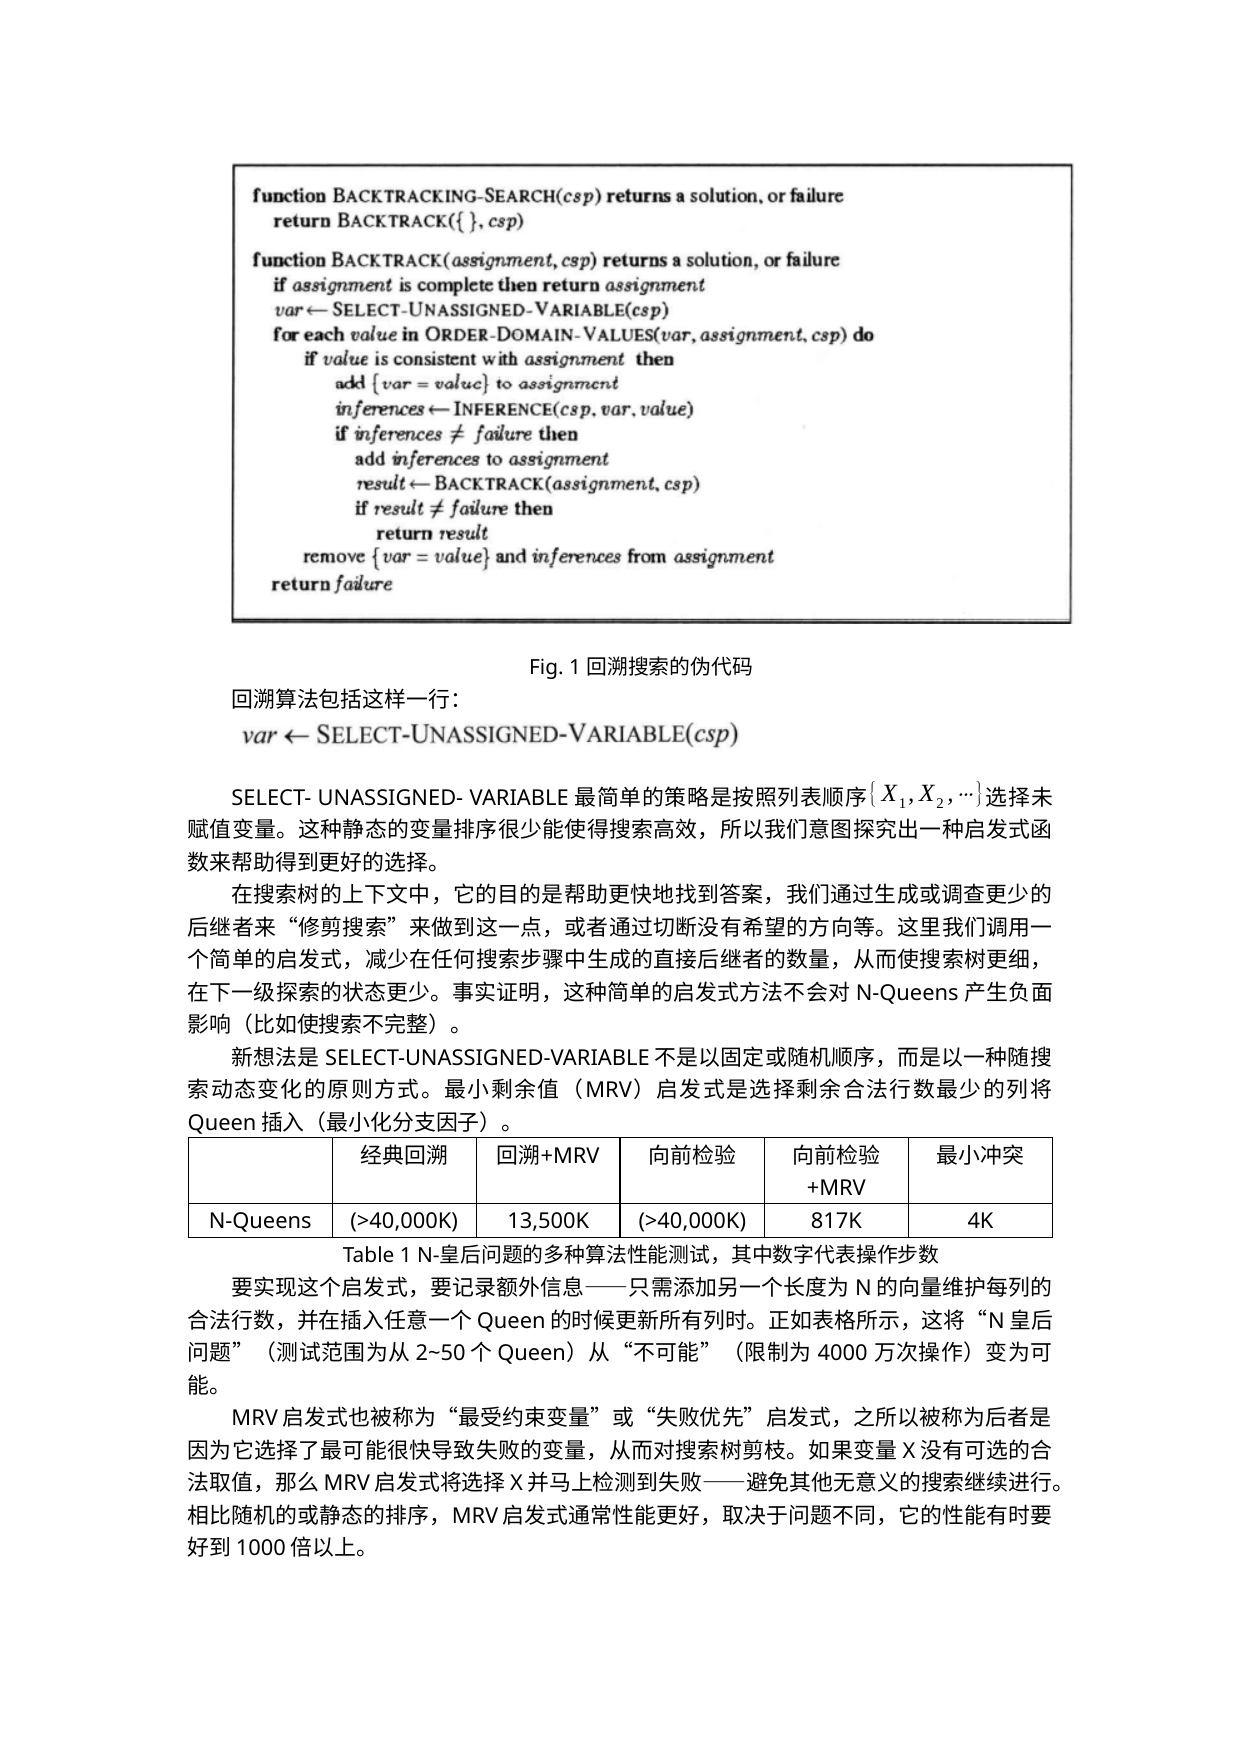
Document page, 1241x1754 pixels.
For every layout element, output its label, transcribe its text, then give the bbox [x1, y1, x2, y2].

text 在搜索树的上下文中，它的目的是帮助更快地找到答案，我们通过生成或调查更少的后继者来“修剪搜索”来做到这一点，或者通过切断没有希望的方向等。这里我们调用一个简单的启发式，减少在任何搜索步骤中生成的直接后继者的数量，从而使搜索树更细，在下一级探索的状态更少。事实证明，这种简单的启发式方法不会对 N-Queens 产生负面影响（比如使搜索不完整）。 [187, 877, 1053, 1039]
table_cell (>40,000K) [621, 1204, 764, 1237]
table_cell (>40,000K) [333, 1204, 476, 1237]
picture [231, 714, 740, 755]
text MRV启发式也被称为“最受约束变量”或“失败优先”启发式，之所以被称为后者是因为它选择了最可能很快导致失败的变量，从而对搜索树剪枝。如果变量X没有可选的合法取值，那么MRV启发式将选择X并马上检测到失败——避免其他无意义的搜索继续进行。相比随机的或静态的排序，MRV启发式通常性能更好，取决于问题不同，它的性能有时要好到1000倍以上。 [187, 1400, 1053, 1563]
table_header [189, 1138, 332, 1203]
text Fig. 1 回溯搜索的伪代码 [187, 649, 1053, 682]
text Table 1 N-皇后问题的多种算法性能测试，其中数字代表操作步数 [187, 1238, 1053, 1270]
text SELECT- UNASSIGNED- VARIABLE最简单的策略是按照列表顺序选择未赋值变量。这种静态的变量排序很少能使得搜索高效，所以我们意图探究出一种启发式函数来帮助得到更好的选择。 [187, 779, 1053, 877]
table_cell 817K [765, 1204, 908, 1237]
table_cell 4K [909, 1204, 1052, 1237]
table_header 向前检验+MRV [765, 1138, 908, 1203]
table_cell N-Queens [189, 1204, 332, 1237]
text 回溯算法包括这样一行： [187, 682, 1053, 714]
table_header 回溯+MRV [477, 1138, 619, 1203]
table_header 最小冲突 [909, 1138, 1052, 1203]
text 新想法是 SELECT-UNASSIGNED-VARIABLE不是以固定或随机顺序，而是以一种随搜索动态变化的原则方式。最小剩余值（MRV）启发式是选择剩余合法行数最少的列将Queen插入（最小化分支因子）。 [187, 1039, 1053, 1137]
table_cell 13,500K [477, 1204, 619, 1237]
table_header 向前检验 [621, 1138, 764, 1203]
text 要实现这个启发式，要记录额外信息——只需添加另一个长度为N的向量维护每列的合法行数，并在插入任意一个Queen的时候更新所有列时。正如表格所示，这将“N皇后问题”（测试范围为从2~50个Queen）从“不可能”（限制为 4000 万次操作）变为可能。 [187, 1270, 1053, 1400]
table_header 经典回溯 [333, 1138, 476, 1203]
picture [231, 162, 1075, 624]
